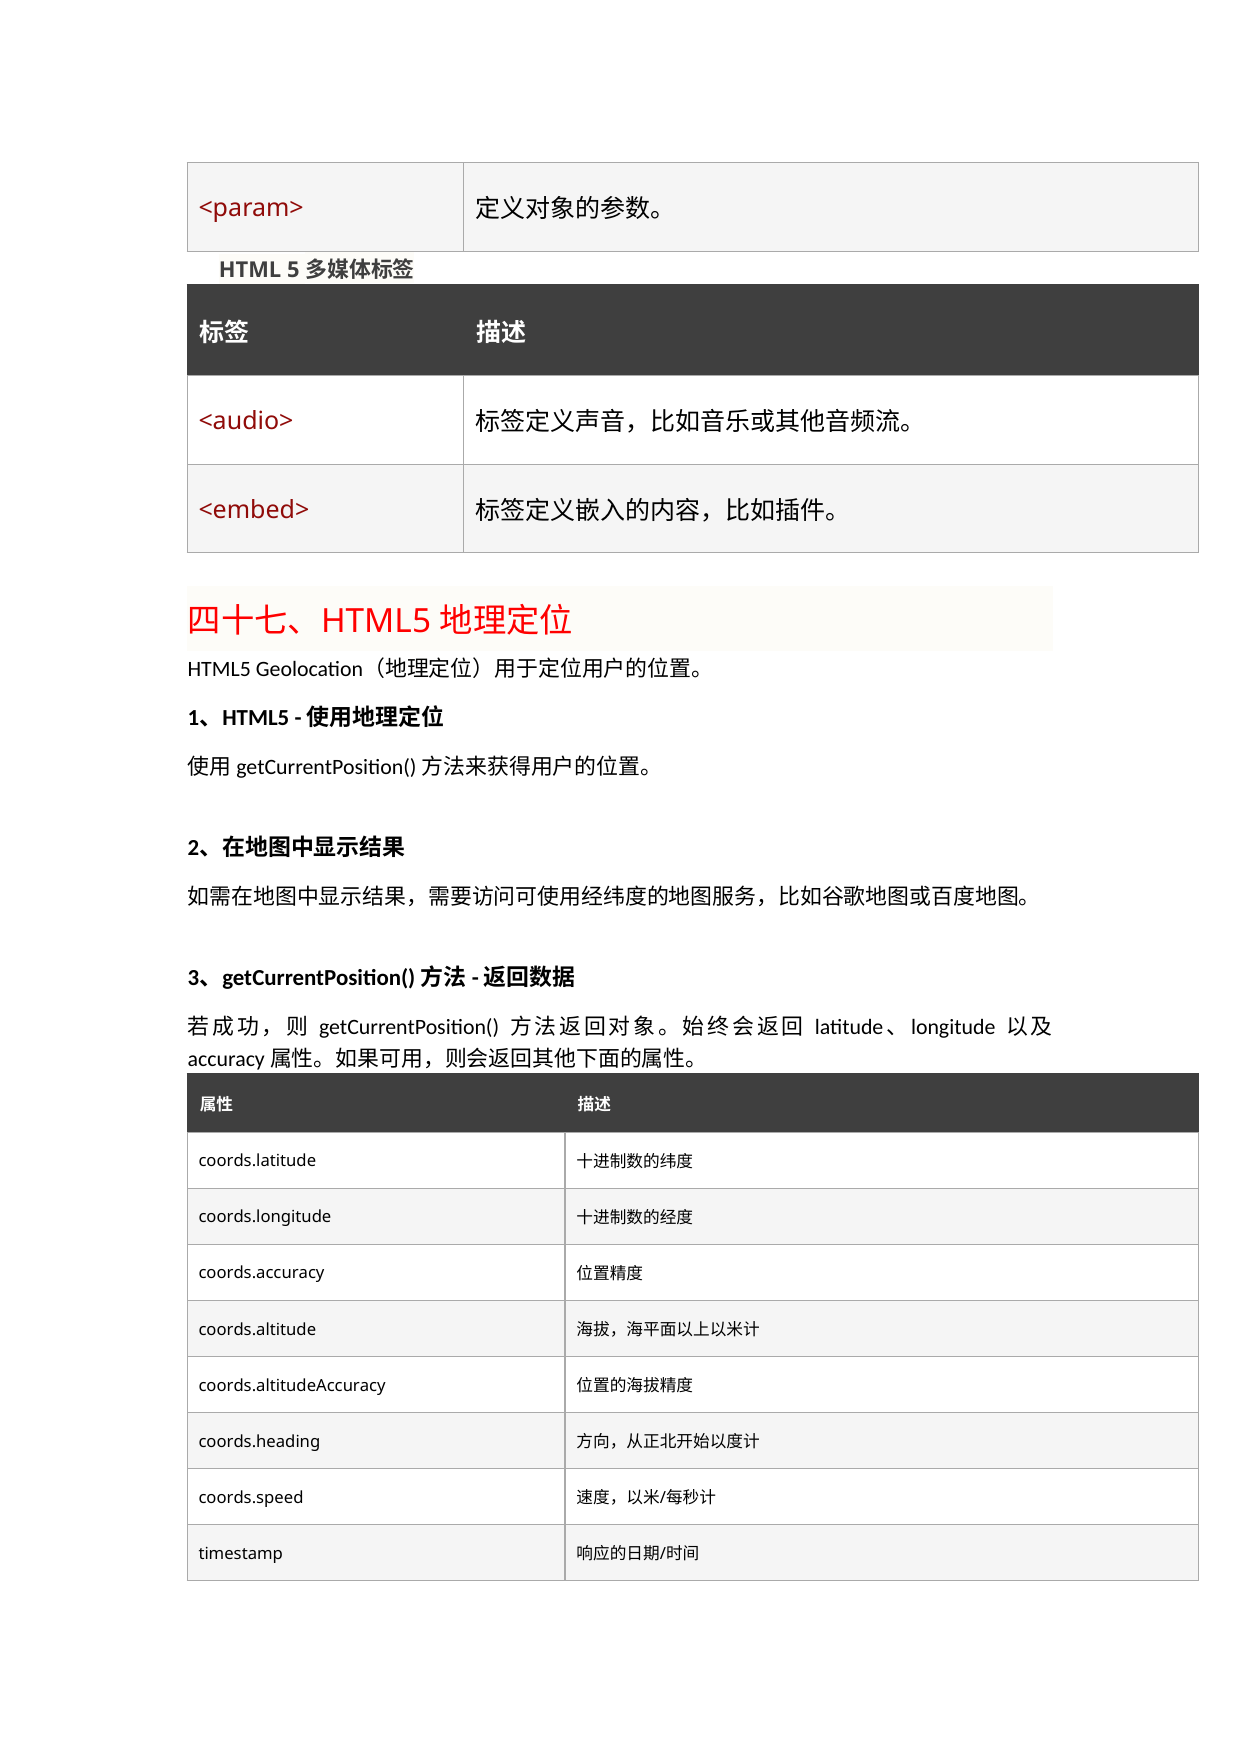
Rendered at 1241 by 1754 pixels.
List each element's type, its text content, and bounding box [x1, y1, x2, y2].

table_header 标签 [188, 285, 463, 375]
text 使用 getCurrentPosition() 方法来获得用户的位置。 [187, 748, 1053, 781]
table_cell <audio> [188, 376, 463, 464]
table_cell coords.altitudeAccuracy [188, 1357, 564, 1412]
table_cell 标签定义声音，比如音乐或其他音频流。 [464, 376, 1198, 464]
table_cell 响应的日期/时间 [566, 1525, 1198, 1580]
table_cell coords.altitude [188, 1301, 564, 1356]
table_header 描述 [464, 285, 1198, 375]
table_cell coords.accuracy [188, 1245, 564, 1300]
list 3、getCurrentPosition() 方法 - 返回数据 [187, 943, 1053, 1008]
table_cell 方向，从正北开始以度计 [566, 1413, 1198, 1468]
table_cell <embed> [188, 465, 463, 552]
table_cell timestamp [188, 1525, 564, 1580]
table_cell 定义对象的参数。 [464, 163, 1198, 251]
table_cell 十进制数的纬度 [566, 1133, 1198, 1188]
list 如需在地图中显示结果，需要访问可使用经纬度的地图服务，比如谷歌地图或百度地图。 [187, 878, 1053, 911]
table_cell <param> [188, 163, 463, 251]
table_cell coords.latitude [188, 1133, 564, 1188]
list 若成功，则 getCurrentPosition() 方法返回对象。始终会返回 latitude、longitude 以及 accuracy 属性。如果可用，则会返回其他下面的属性。 [187, 1008, 1053, 1073]
list 2、在地图中显示结果 [187, 813, 1053, 878]
text 1、HTML5 - 使用地理定位 [187, 683, 1053, 748]
table_cell 速度，以米/每秒计 [566, 1469, 1198, 1524]
table_cell 位置的海拔精度 [566, 1357, 1198, 1412]
subtitle HTML 5 多媒体标签 [305, 252, 1053, 284]
table_header 描述 [566, 1074, 1198, 1132]
table_cell coords.speed [188, 1469, 564, 1524]
table_cell 海拔，海平面以上以米计 [566, 1301, 1198, 1356]
table_cell coords.heading [188, 1413, 564, 1468]
table_cell 位置精度 [566, 1245, 1198, 1300]
subtitle HTML5 地理定位 [187, 586, 1053, 651]
text HTML5 Geolocation（地理定位）用于定位用户的位置。 [187, 651, 1053, 683]
table_cell 标签定义嵌入的内容，比如插件。 [464, 465, 1198, 552]
table_cell 十进制数的经度 [566, 1189, 1198, 1244]
table_cell coords.longitude [188, 1189, 564, 1244]
table_header 属性 [188, 1074, 564, 1132]
